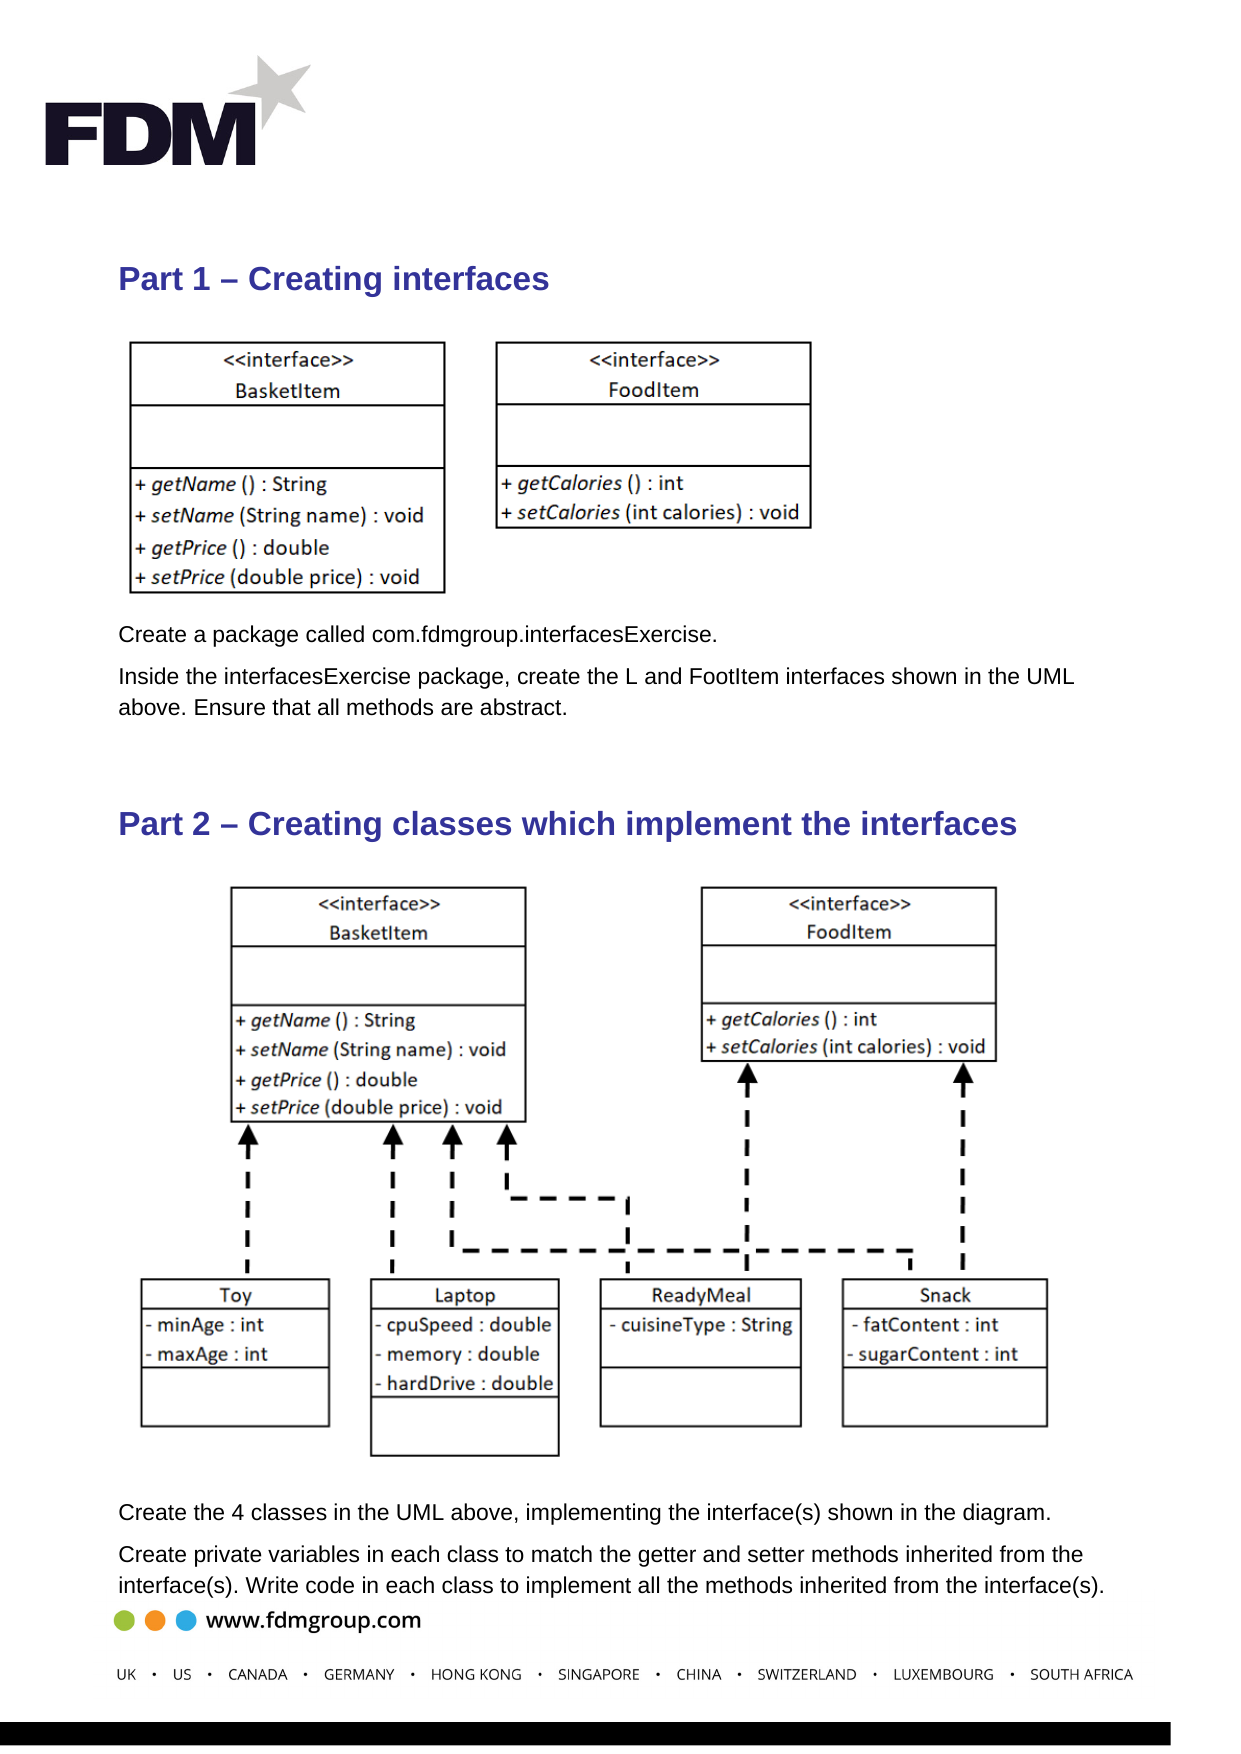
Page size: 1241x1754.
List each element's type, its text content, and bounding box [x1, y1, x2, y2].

picture [118, 328, 821, 605]
subtitle Part 2 – Creating classes which implement the interfaces [118, 804, 1146, 842]
subtitle Part 1 – Creating interfaces [118, 259, 1146, 297]
text Create private variables in each class to match the getter and setter methods inherited from the interface(s). Write code in each class to implement all the methods inherited from the interface(s). [118, 1541, 1146, 1598]
text Inside the interfacesExercise package, create the L and FootItem interfaces shown in the UML above. Ensure that all methods are abstract. [118, 663, 1146, 720]
picture [45, 55, 311, 165]
picture [118, 873, 1076, 1483]
text Create a package called com.fdmgroup.interfacesExercise. [118, 621, 1146, 647]
text Create the 4 classes in the UML above, implementing the interface(s) shown in the diagram. [118, 1499, 1146, 1525]
picture [93, 1589, 1155, 1699]
